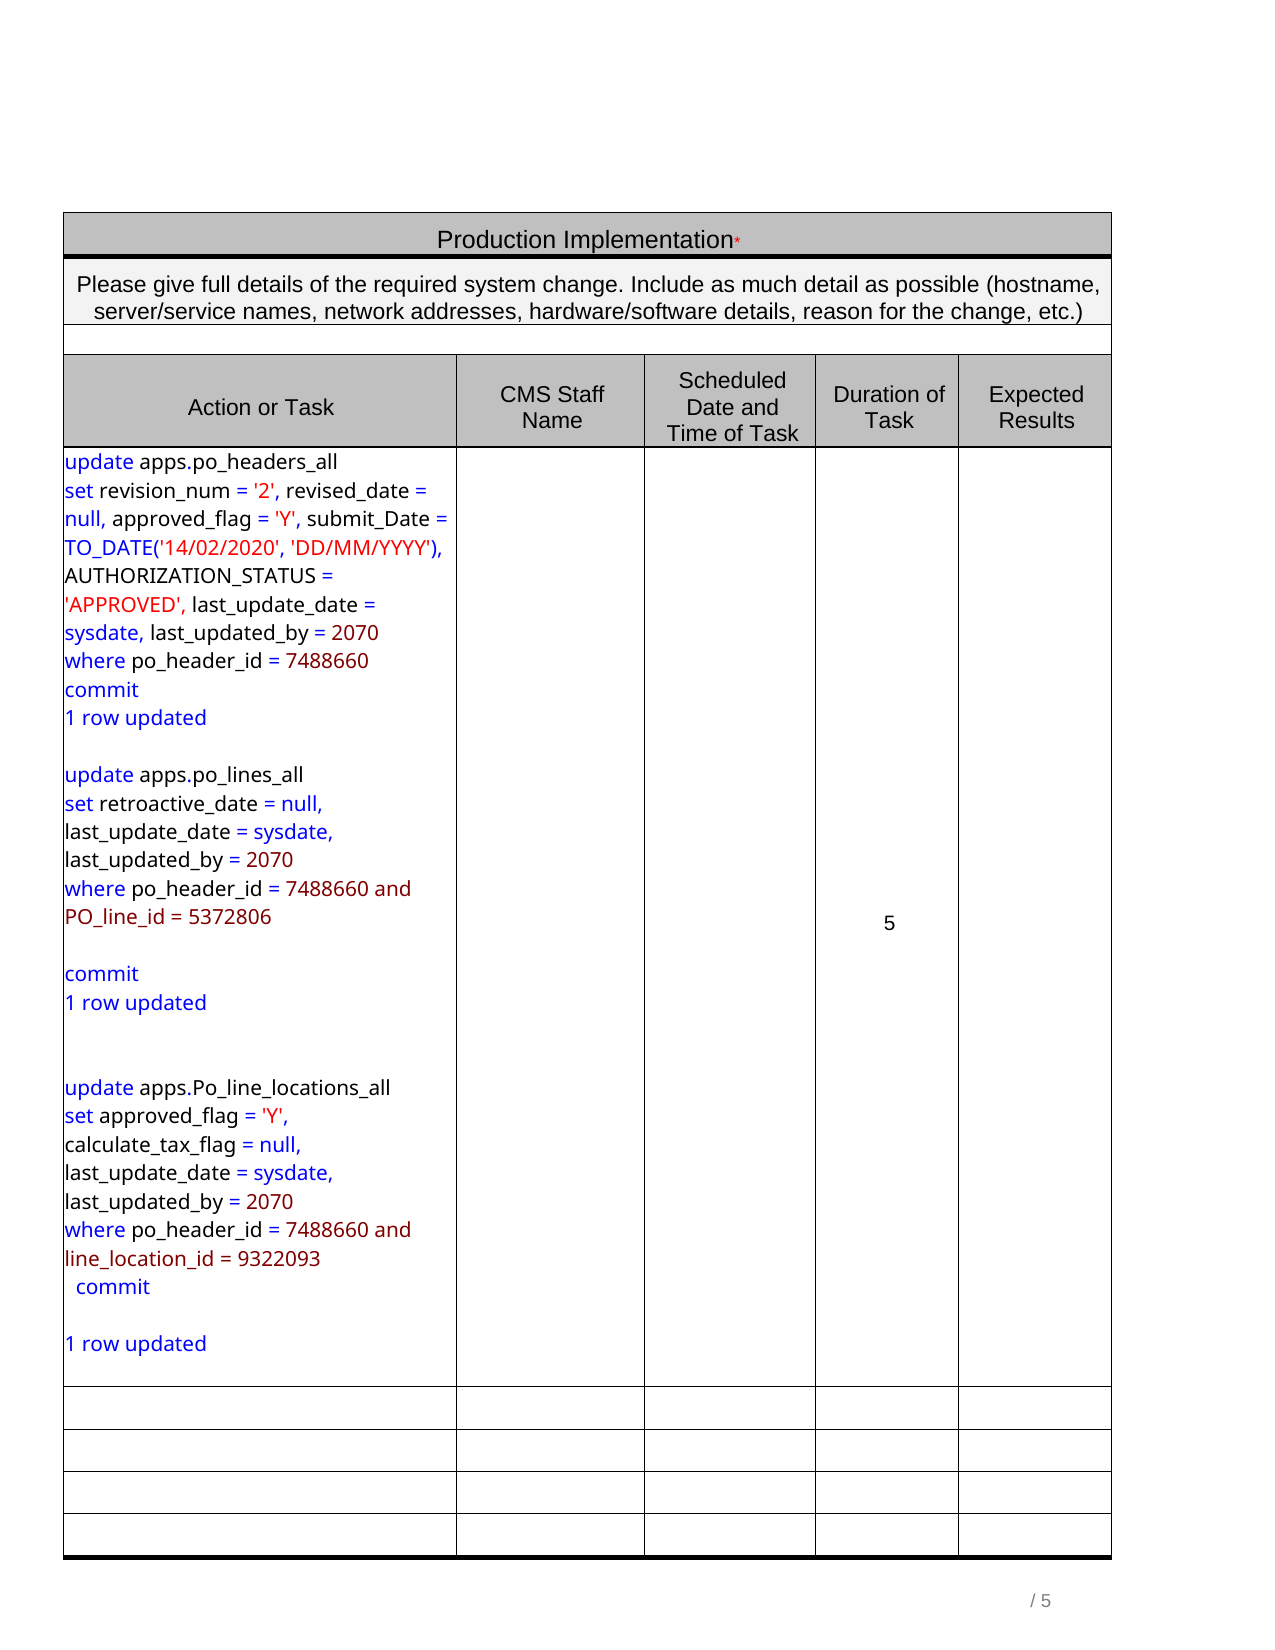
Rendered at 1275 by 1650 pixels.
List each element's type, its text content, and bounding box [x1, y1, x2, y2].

table_cell [959, 1514, 1111, 1555]
table_cell Please give full details of the required system change. Include as much detail as possible (hostname, server/service names, network addresses, hardware/software details, reason for the change, etc.) [64, 259, 1111, 324]
table_cell [457, 1472, 644, 1513]
table_cell [645, 448, 815, 1386]
table_cell Action or Task [64, 355, 456, 446]
table_cell [64, 1430, 456, 1471]
table_cell [816, 1514, 958, 1555]
table_cell [645, 1387, 815, 1428]
table_cell [645, 1514, 815, 1555]
table_cell [816, 1430, 958, 1471]
table_cell [457, 1514, 644, 1555]
table_cell Scheduled Date and Time of Task [645, 355, 815, 446]
table_cell [645, 1472, 815, 1513]
table_cell [64, 1472, 456, 1513]
table_cell [959, 1472, 1111, 1513]
table_cell [959, 448, 1111, 1386]
table_cell [457, 448, 644, 1386]
table_cell 5 [816, 448, 958, 1386]
table_cell CMS Staff Name [457, 355, 644, 446]
table_cell [816, 1472, 958, 1513]
table_cell [645, 1430, 815, 1471]
table_cell [457, 1387, 644, 1428]
table_cell update apps.po_headers_all set revision_num = '2', revised_date = null, approved_flag = 'Y', submit_Date = TO_DATE('14/02/2020', 'DD/MM/YYYY'), AUTHORIZATION_STATUS = 'APPROVED', last_update_date = sysdate, last_updated_by = 2070 where po_header_id = 7488660 commit 1 row updated update apps.po_lines_all set retroactive_date = null, last_update_date = sysdate, last_updated_by = 2070 where po_header_id = 7488660 and PO_line_id = 5372806 commit 1 row updated update apps.Po_line_locations_all set approved_flag = 'Y', calculate_tax_flag = null, last_update_date = sysdate, last_updated_by = 2070 where po_header_id = 7488660 and line_location_id = 9322093 commit 1 row updated [64, 448, 456, 1386]
table_cell [816, 1387, 958, 1428]
table_header Production Implementation* [64, 213, 1111, 254]
table_cell [959, 1430, 1111, 1471]
table_cell [64, 1387, 456, 1428]
table_cell Expected Results [959, 355, 1111, 446]
table_cell Duration of Task [816, 355, 958, 446]
table_cell [959, 1387, 1111, 1428]
table_cell [1069, 325, 1111, 354]
table_cell [64, 1514, 456, 1555]
table_cell [457, 1430, 644, 1471]
table_cell [64, 325, 76, 354]
